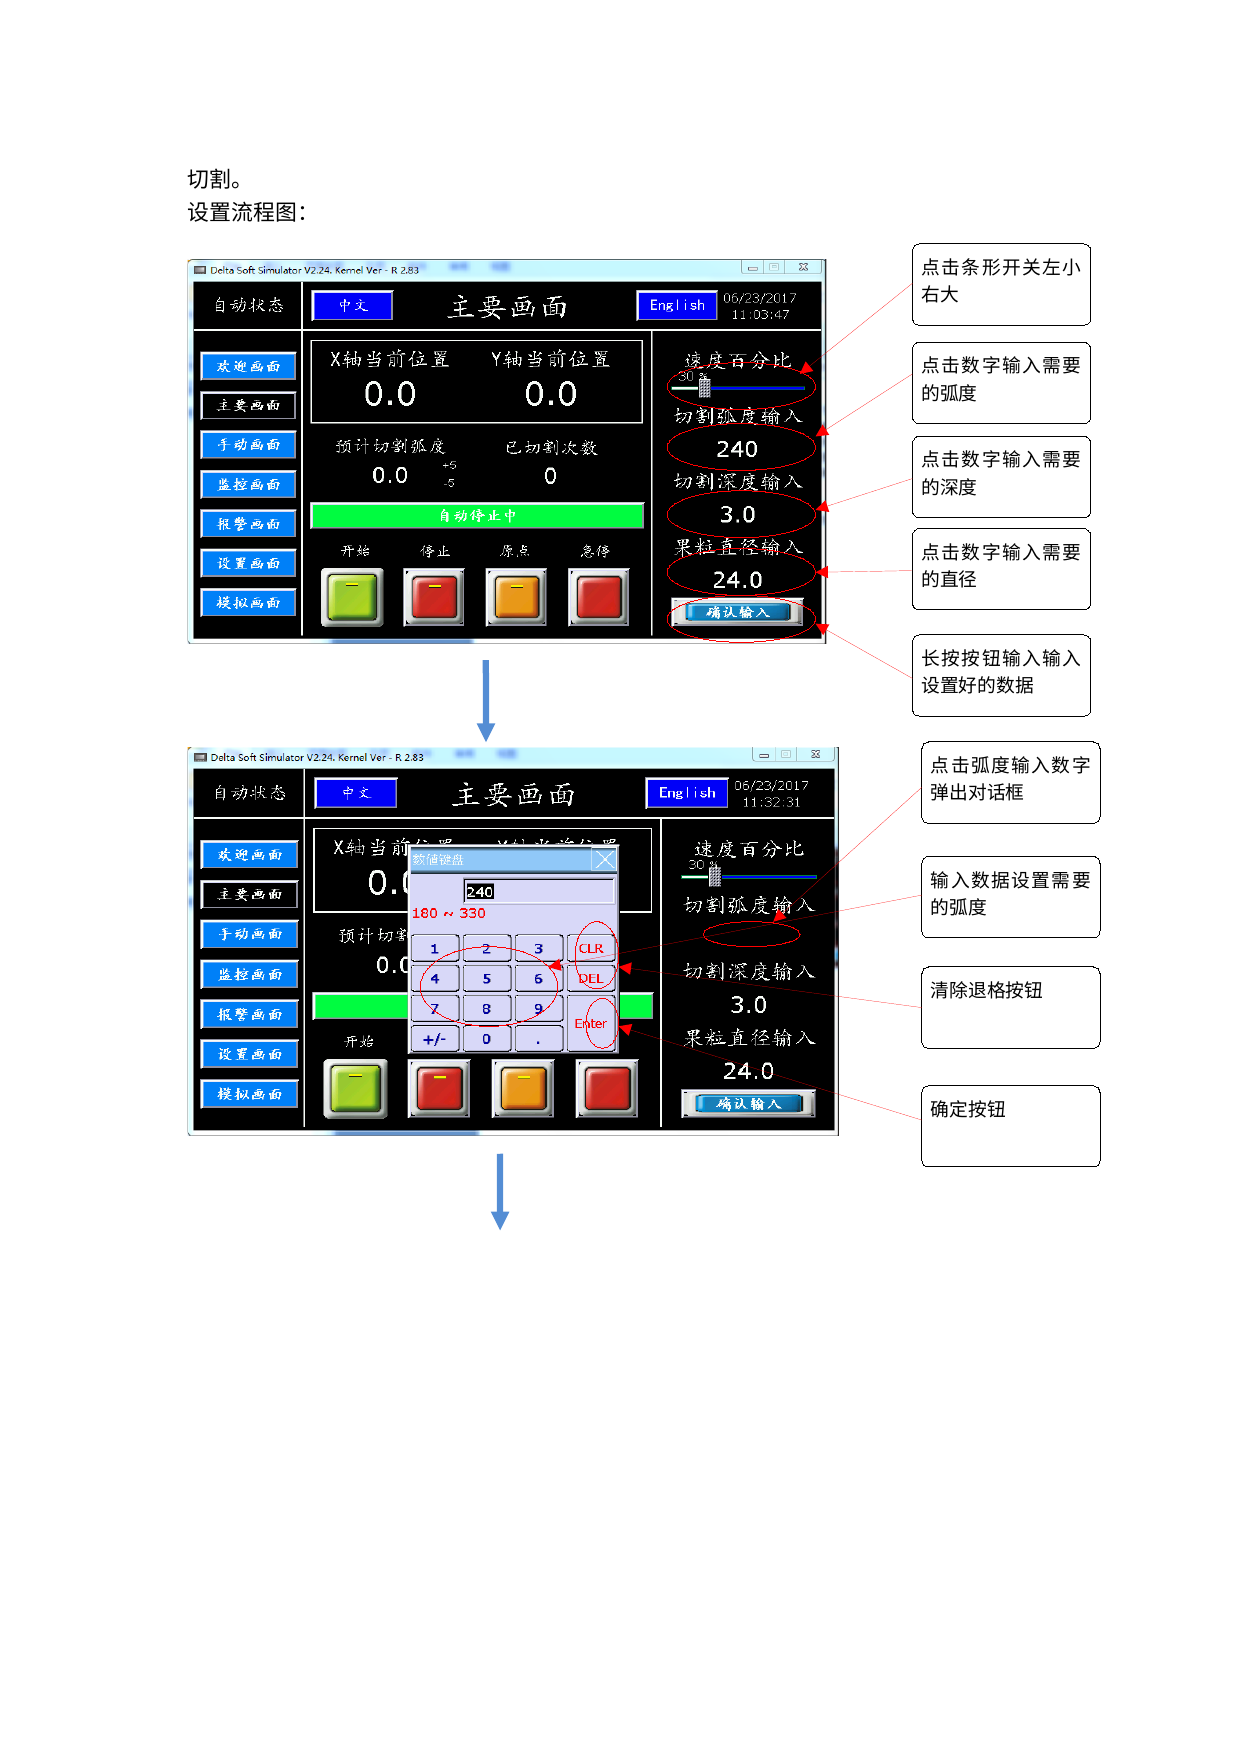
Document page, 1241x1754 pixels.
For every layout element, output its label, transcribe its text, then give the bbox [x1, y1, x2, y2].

picture [187, 747, 839, 1136]
text 切割。 [187, 162, 1053, 194]
picture [187, 259, 827, 644]
text 设置流程图： [187, 194, 1053, 227]
picture [618, 912, 839, 996]
picture [774, 864, 839, 923]
